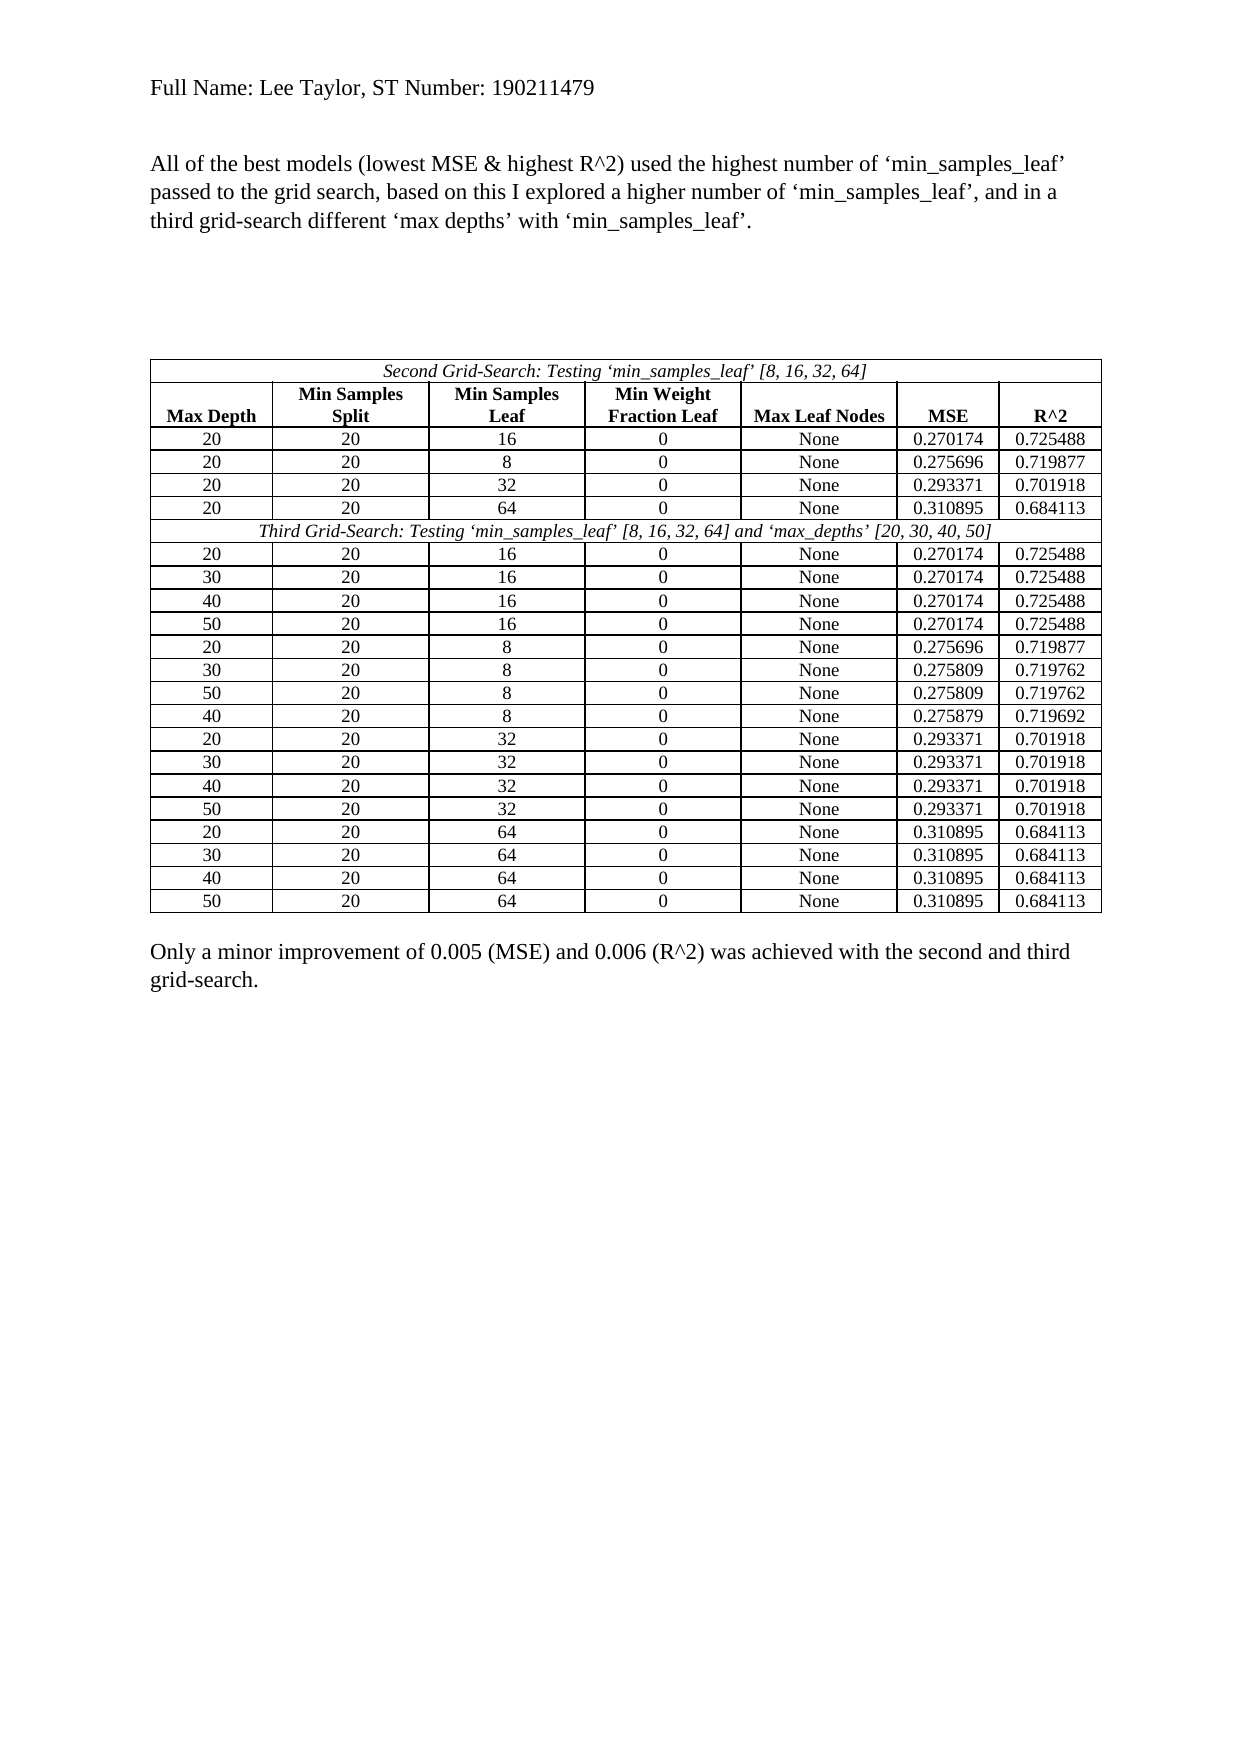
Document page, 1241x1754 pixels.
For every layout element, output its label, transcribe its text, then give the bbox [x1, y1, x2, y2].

table_cell 20 [273, 821, 428, 842]
table_cell 0.719877 [1000, 636, 1101, 657]
table_cell None [742, 543, 896, 565]
table_cell 20 [151, 497, 272, 519]
table_cell 30 [151, 752, 272, 773]
table_cell 0 [586, 497, 740, 519]
table_cell None [742, 775, 896, 796]
table_cell 20 [273, 705, 428, 727]
table_cell 8 [430, 636, 584, 657]
table_cell 40 [151, 590, 272, 611]
table_cell 0.725488 [1000, 590, 1101, 611]
text Only a minor improvement of 0.005 (MSE) and 0.006 (R^2) was achieved with the second and third grid-search. [150, 938, 1090, 993]
table_cell 20 [273, 590, 428, 611]
table_cell 0.310895 [898, 890, 998, 912]
table_cell 0 [586, 798, 740, 819]
table_cell 0.310895 [898, 497, 998, 519]
table_cell 50 [151, 798, 272, 819]
table_cell None [742, 474, 896, 496]
table_cell 0.293371 [898, 752, 998, 773]
table_cell None [742, 867, 896, 889]
table_cell 0.270174 [898, 567, 998, 588]
table_cell None [742, 613, 896, 634]
table_cell None [742, 821, 896, 842]
table_cell 20 [273, 567, 428, 588]
table_cell 0 [586, 474, 740, 496]
table_cell Max Leaf Nodes [742, 383, 896, 426]
table_cell 0.310895 [898, 844, 998, 866]
table_cell 0.684113 [1000, 844, 1101, 866]
table_cell 0 [586, 752, 740, 773]
table_cell 32 [430, 775, 584, 796]
table_cell 20 [273, 682, 428, 704]
table_cell None [742, 659, 896, 681]
table_cell 0.275879 [898, 705, 998, 727]
table_cell 0.275696 [898, 636, 998, 657]
table_cell 0.310895 [898, 867, 998, 889]
table_cell 0.275809 [898, 682, 998, 704]
table_cell None [742, 497, 896, 519]
table_cell 32 [430, 728, 584, 750]
table_cell 16 [430, 428, 584, 449]
table_cell Max Depth [151, 383, 272, 426]
table_cell 20 [273, 752, 428, 773]
table_cell 0 [586, 636, 740, 657]
table_cell 8 [430, 451, 584, 472]
table_cell None [742, 752, 896, 773]
table_cell 20 [273, 474, 428, 496]
table_cell 0 [586, 682, 740, 704]
table_header Second Grid-Search: Testing ‘min_samples_leaf’ [8, 16, 32, 64] [151, 360, 1101, 381]
table_cell 0 [586, 775, 740, 796]
table_cell 8 [430, 659, 584, 681]
table_cell 0 [586, 821, 740, 842]
table_cell 0.725488 [1000, 613, 1101, 634]
table_cell 0.725488 [1000, 428, 1101, 449]
table_cell 20 [273, 636, 428, 657]
table_cell 20 [273, 543, 428, 565]
table_cell 20 [151, 543, 272, 565]
table_cell 30 [151, 844, 272, 866]
table_cell 0.719762 [1000, 659, 1101, 681]
table_cell 32 [430, 752, 584, 773]
table_cell 0 [586, 867, 740, 889]
table_cell 30 [151, 659, 272, 681]
table_cell None [742, 567, 896, 588]
table_cell None [742, 705, 896, 727]
table_cell 64 [430, 844, 584, 866]
table_cell 0.701918 [1000, 752, 1101, 773]
table_cell 0.293371 [898, 728, 998, 750]
table_cell Min Samples Split [273, 383, 428, 426]
table_cell 64 [430, 821, 584, 842]
table_cell 40 [151, 705, 272, 727]
table_cell 0 [586, 567, 740, 588]
table_cell None [742, 590, 896, 611]
table_cell 0 [586, 451, 740, 472]
table_cell 0.270174 [898, 613, 998, 634]
table_cell 0.293371 [898, 474, 998, 496]
table_cell 20 [151, 451, 272, 472]
table_cell 50 [151, 890, 272, 912]
table_cell 20 [151, 428, 272, 449]
table_cell 20 [151, 474, 272, 496]
table_cell 0.701918 [1000, 798, 1101, 819]
table_cell 0.275809 [898, 659, 998, 681]
table_cell 0.684113 [1000, 821, 1101, 842]
table_cell 20 [273, 844, 428, 866]
table_cell MSE [898, 383, 998, 426]
table_cell 32 [430, 798, 584, 819]
table_cell 50 [151, 613, 272, 634]
table_cell 0.719692 [1000, 705, 1101, 727]
table_cell 0.270174 [898, 590, 998, 611]
table_cell 0.701918 [1000, 474, 1101, 496]
table_cell None [742, 890, 896, 912]
table_cell 20 [273, 728, 428, 750]
table_cell 0.275696 [898, 451, 998, 472]
table_cell None [742, 844, 896, 866]
text All of the best models (lowest MSE & highest R^2) used the highest number of ‘min_samples_leaf’ passed to the grid search, based on this I explored a higher number of ‘min_samples_leaf’, and in a third grid-search different ‘max depths’ with ‘min_samples_leaf’. [150, 150, 1090, 233]
table_cell 8 [430, 705, 584, 727]
table_cell 0.270174 [898, 543, 998, 565]
table_cell 0.725488 [1000, 543, 1101, 565]
table_cell None [742, 636, 896, 657]
table_cell None [742, 682, 896, 704]
table_cell 0.701918 [1000, 775, 1101, 796]
table_cell 20 [151, 636, 272, 657]
table_cell 16 [430, 613, 584, 634]
table_cell 0.725488 [1000, 567, 1101, 588]
table_cell 30 [151, 567, 272, 588]
table_cell 16 [430, 543, 584, 565]
table_cell 20 [273, 659, 428, 681]
table_cell 20 [273, 798, 428, 819]
table_cell 50 [151, 682, 272, 704]
table_cell 0 [586, 705, 740, 727]
table_cell 64 [430, 867, 584, 889]
table_cell 0.310895 [898, 821, 998, 842]
table_cell 40 [151, 775, 272, 796]
table_cell 0.719762 [1000, 682, 1101, 704]
table_cell Third Grid-Search: Testing ‘min_samples_leaf’ [8, 16, 32, 64] and ‘max_depths’ [20, 30, 40, 50] [151, 520, 1101, 542]
table_cell 40 [151, 867, 272, 889]
table_cell 20 [151, 728, 272, 750]
table_cell Min Weight Fraction Leaf [586, 383, 740, 426]
table_cell 32 [430, 474, 584, 496]
table_cell None [742, 798, 896, 819]
table_cell 0.719877 [1000, 451, 1101, 472]
table_cell 0.701918 [1000, 728, 1101, 750]
table_cell 20 [273, 451, 428, 472]
table_cell R^2 [1000, 383, 1101, 426]
table_cell 0 [586, 613, 740, 634]
table_cell None [742, 428, 896, 449]
table_cell 20 [273, 497, 428, 519]
table_cell 0.684113 [1000, 867, 1101, 889]
table_cell 0.684113 [1000, 890, 1101, 912]
table_cell 0 [586, 844, 740, 866]
table_cell 20 [273, 867, 428, 889]
table_cell 0 [586, 659, 740, 681]
table_cell 20 [273, 890, 428, 912]
table_cell 0 [586, 428, 740, 449]
table_cell 8 [430, 682, 584, 704]
table_cell None [742, 728, 896, 750]
table_cell 64 [430, 890, 584, 912]
table_cell 16 [430, 590, 584, 611]
table_cell 64 [430, 497, 584, 519]
table_cell 20 [273, 428, 428, 449]
table_cell 20 [273, 775, 428, 796]
table_cell 0 [586, 890, 740, 912]
table_cell 20 [273, 613, 428, 634]
table_cell 0.293371 [898, 798, 998, 819]
table_cell Min Samples Leaf [430, 383, 584, 426]
table_cell 16 [430, 567, 584, 588]
table_cell 0 [586, 543, 740, 565]
table_cell 0 [586, 590, 740, 611]
table_cell 0.684113 [1000, 497, 1101, 519]
table_cell 0 [586, 728, 740, 750]
table_cell 20 [151, 821, 272, 842]
table_cell 0.293371 [898, 775, 998, 796]
table_cell 0.270174 [898, 428, 998, 449]
table_cell None [742, 451, 896, 472]
